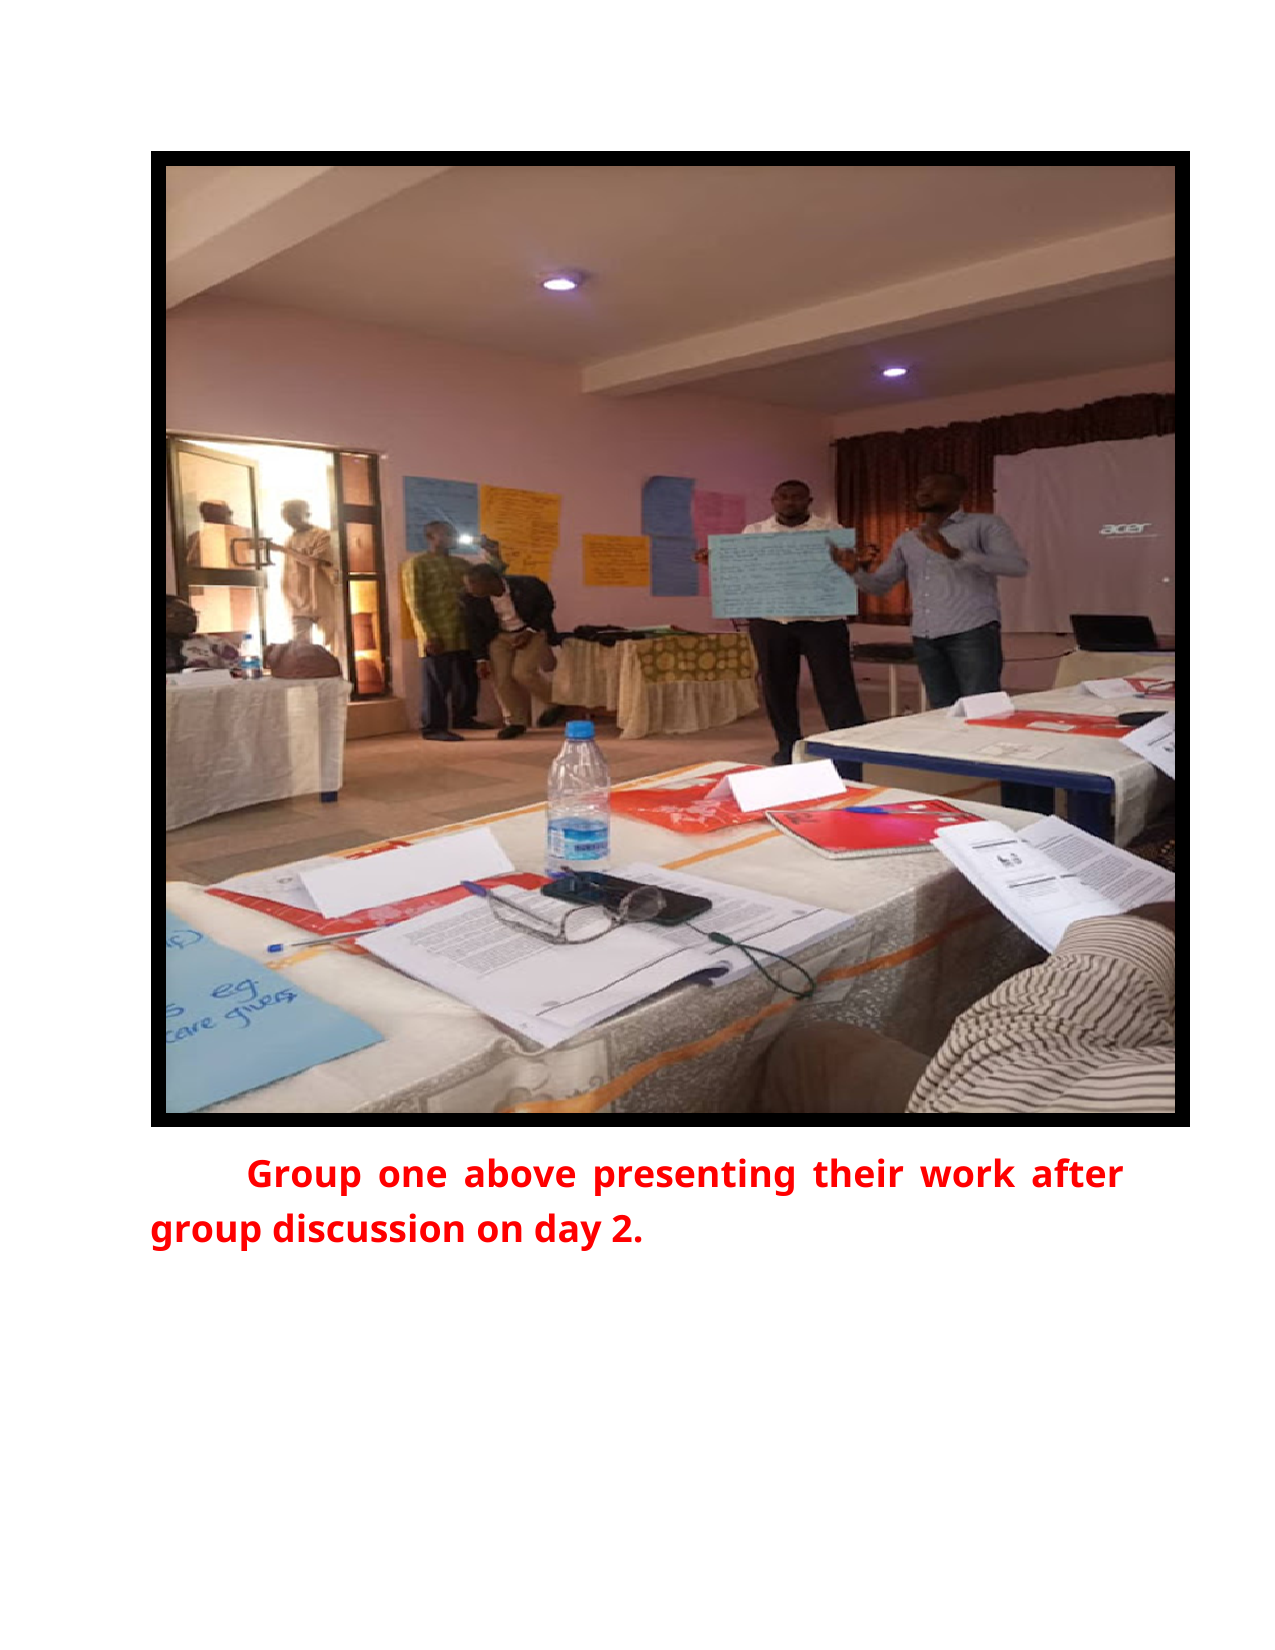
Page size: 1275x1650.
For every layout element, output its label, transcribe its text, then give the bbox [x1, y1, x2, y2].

picture [166, 166, 1175, 1113]
text Group one above presenting their work after group discussion on day 2. [150, 1147, 1125, 1253]
